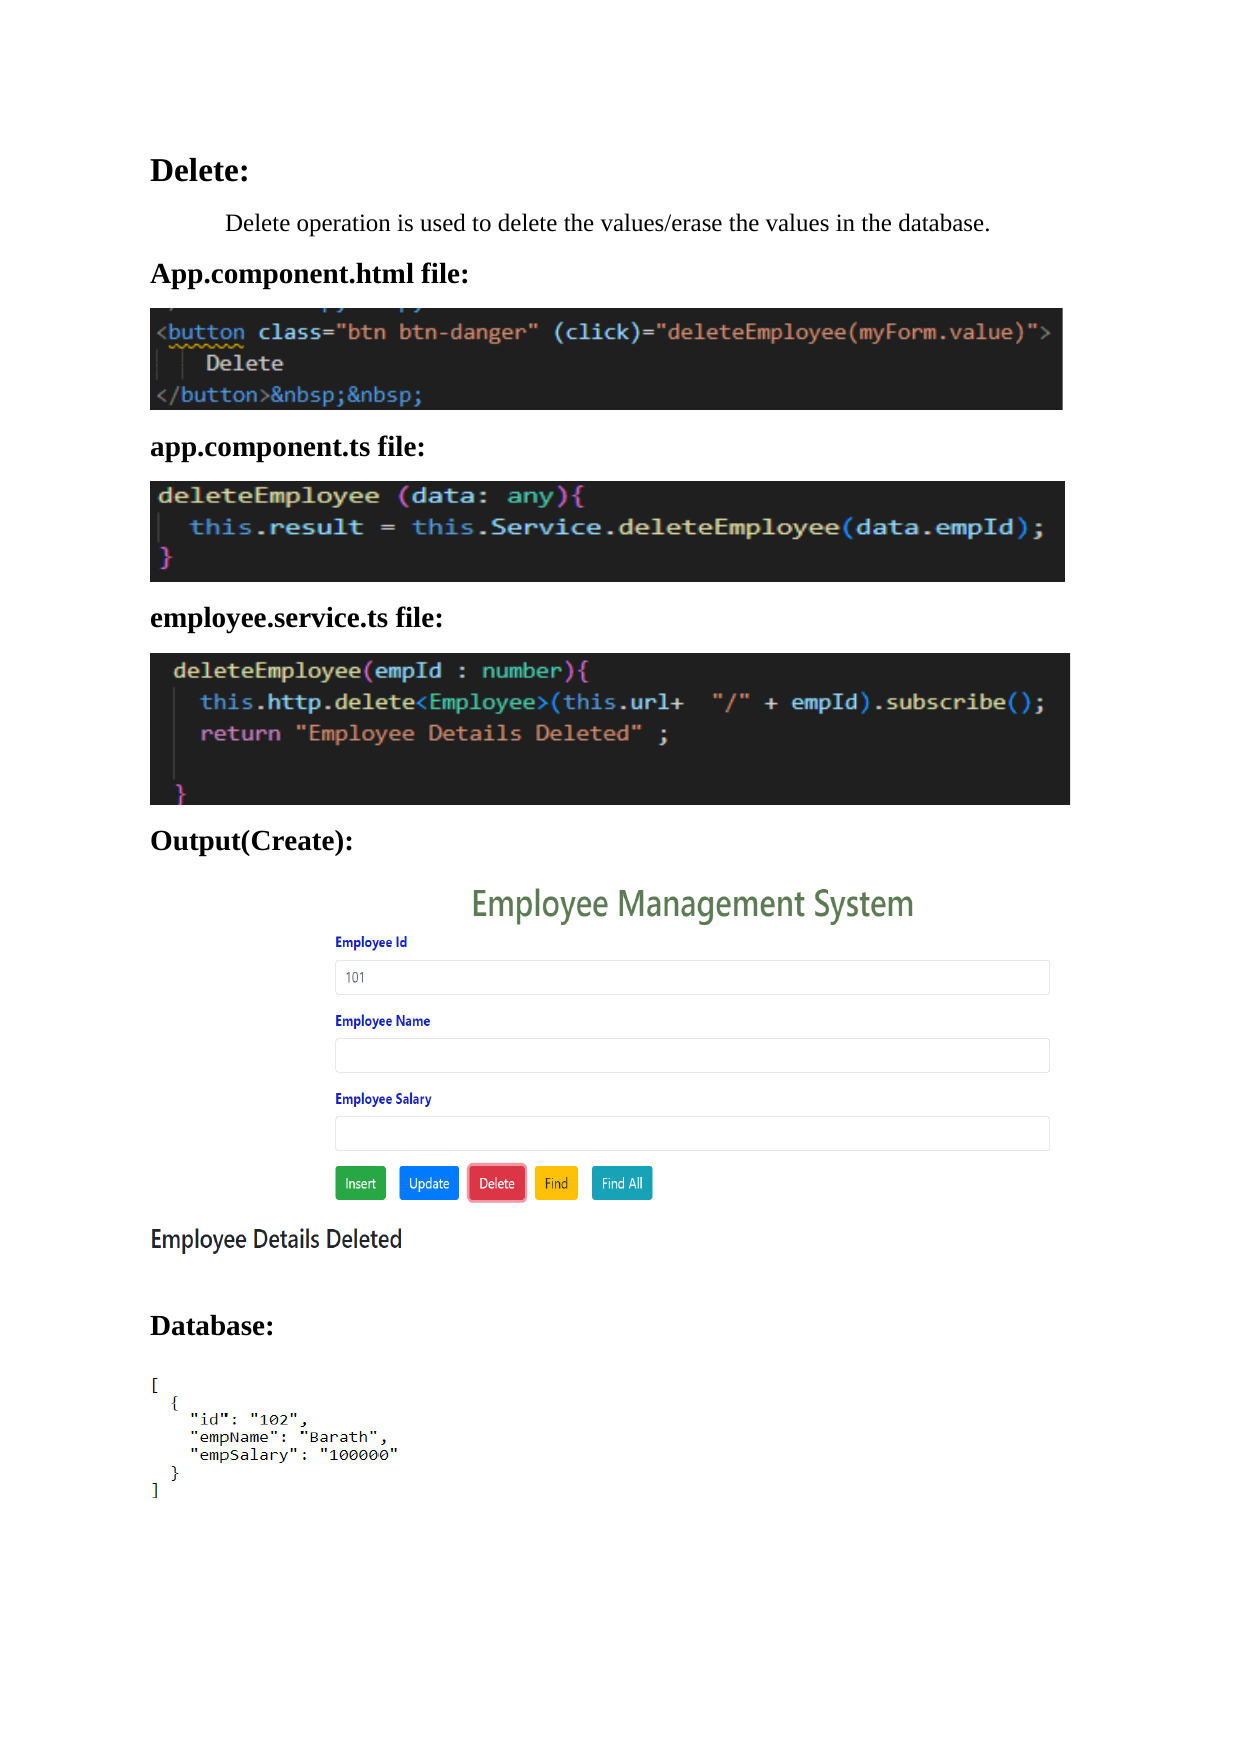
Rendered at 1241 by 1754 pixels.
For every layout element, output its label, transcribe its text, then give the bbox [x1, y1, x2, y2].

text Delete: [150, 150, 1090, 188]
text Delete operation is used to delete the values/erase the values in the database. [150, 208, 1090, 237]
text Database: [150, 1308, 1090, 1341]
picture [150, 876, 1073, 1289]
picture [150, 481, 1065, 582]
text App.component.html file: [150, 256, 1090, 289]
picture [150, 653, 1071, 805]
text Output(Create): [150, 823, 1090, 857]
text app.component.ts file: [150, 429, 1090, 462]
text employee.service.ts file: [150, 600, 1090, 634]
picture [150, 1360, 530, 1555]
picture [150, 308, 1063, 410]
